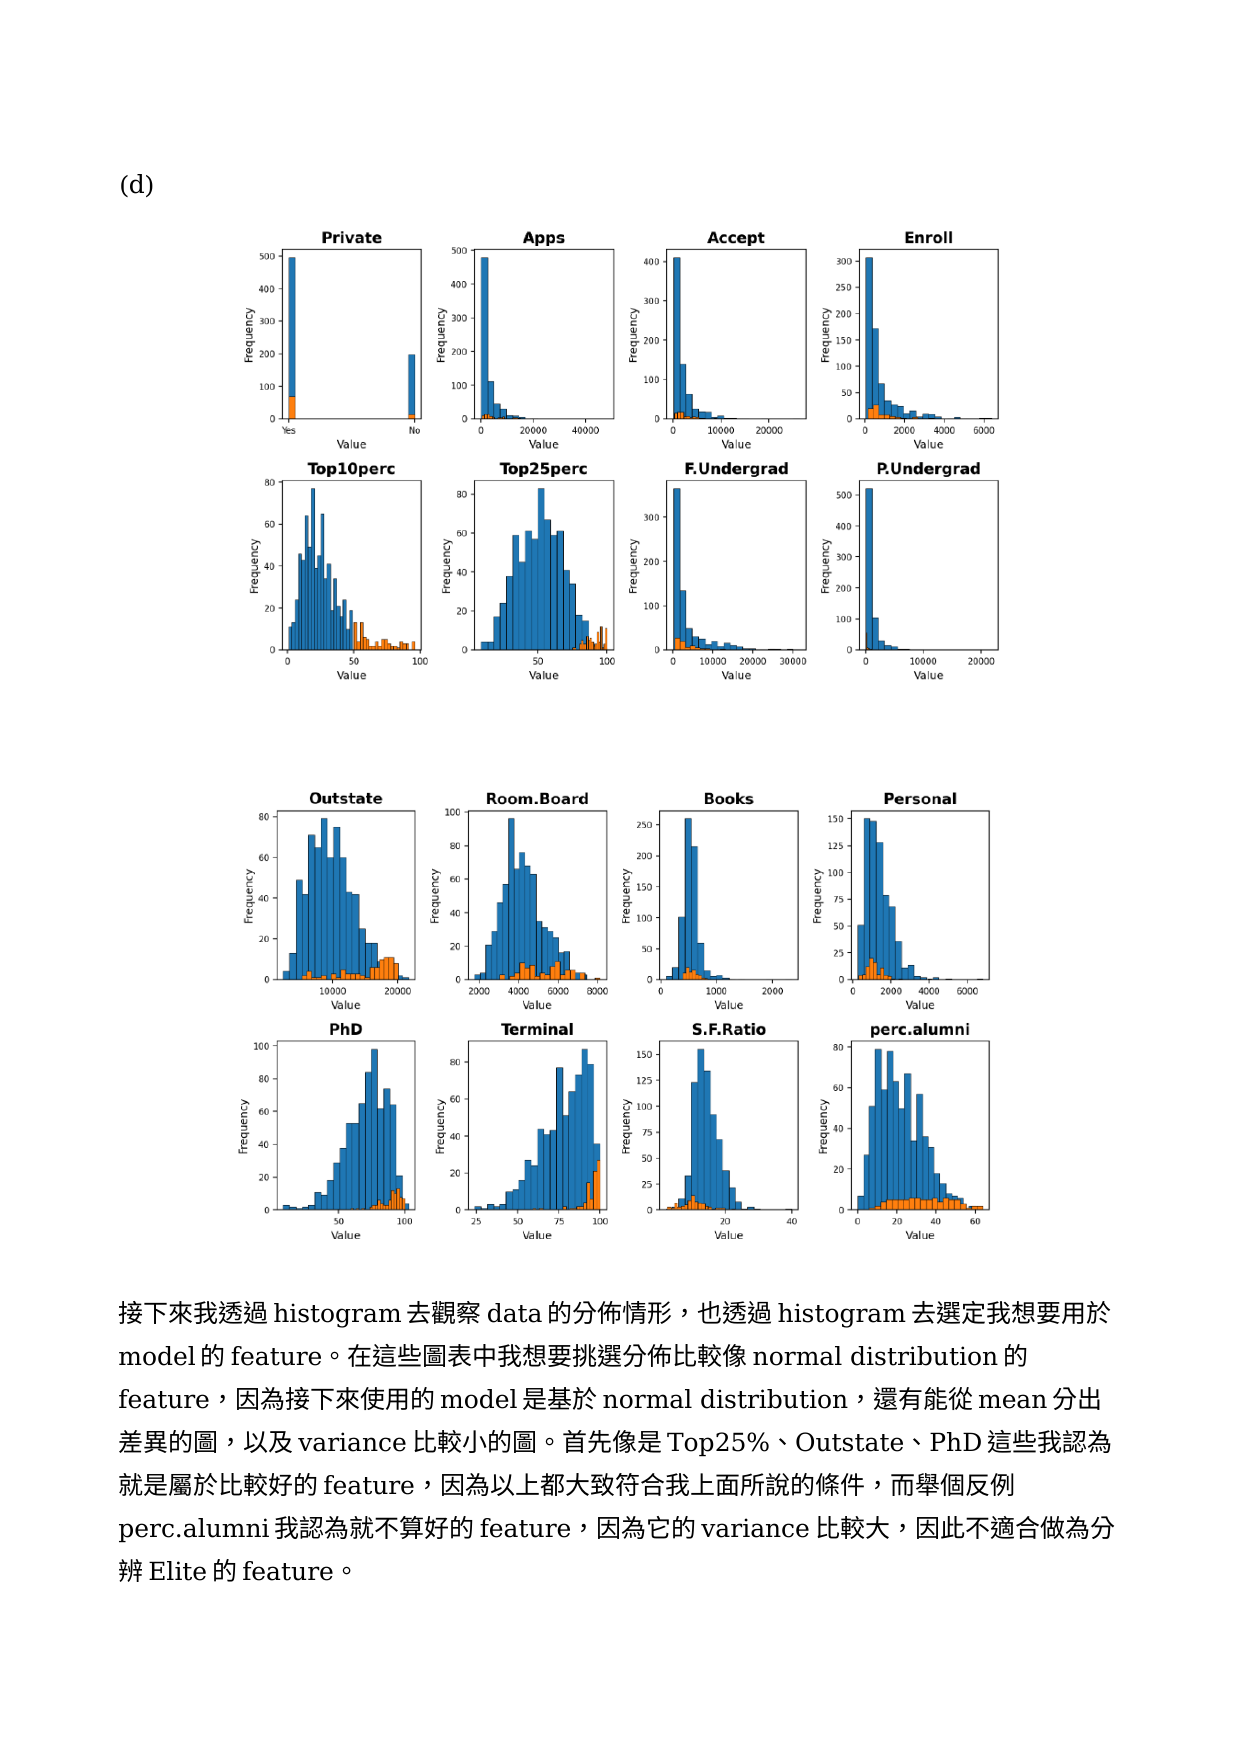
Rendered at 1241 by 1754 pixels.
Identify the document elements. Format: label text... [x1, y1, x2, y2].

picture [230, 223, 1010, 687]
text 接下來我透過histogram去觀察data的分佈情形，也透過histogram去選定我想要用於model的feature。在這些圖表中我想要挑選分佈比較像normal distribution的feature，因為接下來使用的model是基於normal distribution，還有能從mean分出差異的圖，以及variance比較小的圖。首先像是Top25%、Outstate、PhD這些我認為就是屬於比較好的feature，因為以上都大致符合我上面所說的條件，而舉個反例perc.alumni我認為就不算好的feature，因為它的variance比較大，因此不適合做為分辨Elite的feature。 [118, 1292, 1122, 1589]
text (d) [118, 164, 1122, 202]
picture [233, 783, 1007, 1243]
